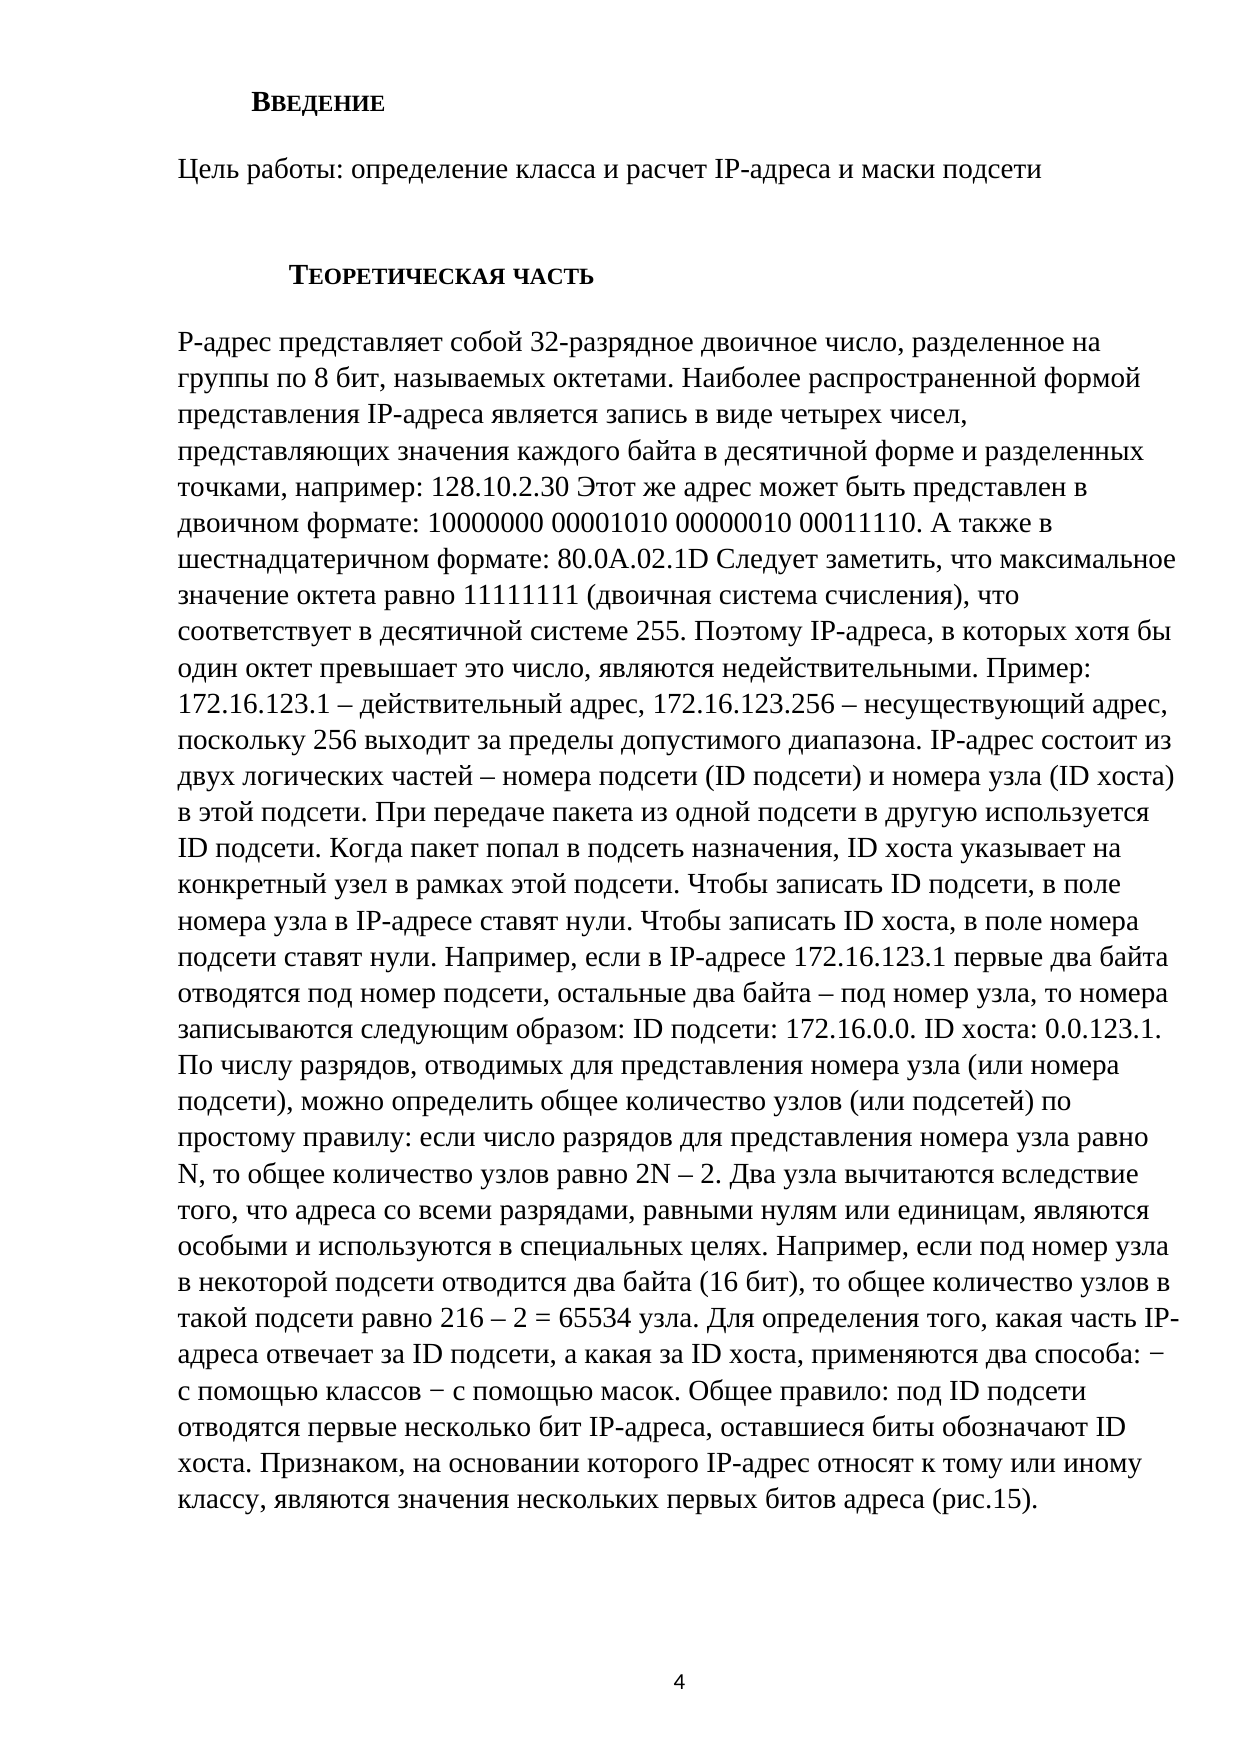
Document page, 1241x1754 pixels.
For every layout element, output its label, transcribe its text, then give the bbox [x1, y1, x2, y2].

text Цель работы: определение класса и расчет IP-адреса и маски подсети [177, 152, 1181, 185]
text P-адрес представляет собой 32-разрядное двоичное число, разделенное на группы по 8 бит, называемых октетами. Наиболее распространенной формой представления IP-адреса является запись в виде четырех чисел, представляющих значения каждого байта в десятичной форме и разделенных точками, например: 128.10.2.30 Этот же адрес может быть представлен в двоичном формате: 10000000 00001010 00000010 00011110. А также в шестнадцатеричном формате: 80.0A.02.1D Следует заметить, что максимальное значение октета равно 11111111 (двоичная система счисления), что соответствует в десятичной системе 255. Поэтому IP-адреса, в которых хотя бы один октет превышает это число, являются недействительными. Пример: 172.16.123.1 – действительный адрес, 172.16.123.256 – несуществующий адрес, поскольку 256 выходит за пределы допустимого диапазона. IP-адрес состоит из двух логических частей – номера подсети (ID подсети) и номера узла (ID хоста) в этой подсети. При передаче пакета из одной подсети в другую используется ID подсети. Когда пакет попал в подсеть назначения, ID хоста указывает на конкретный узел в рамках этой подсети. Чтобы записать ID подсети, в поле номера узла в IP-адресе ставят нули. Чтобы записать ID хоста, в поле номера подсети ставят нули. Например, если в IP-адресе 172.16.123.1 первые два байта отводятся под номер подсети, остальные два байта – под номер узла, то номера записываются следующим образом: ID подсети: 172.16.0.0. ID хоста: 0.0.123.1. По числу разрядов, отводимых для представления номера узла (или номера подсети), можно определить общее количество узлов (или подсетей) по простому правилу: если число разрядов для представления номера узла равно N, то общее количество узлов равно 2N – 2. Два узла вычитаются вследствие того, что адреса со всеми разрядами, равными нулям или единицам, являются особыми и используются в специальных целях. Например, если под номер узла в некоторой подсети отводится два байта (16 бит), то общее количество узлов в такой подсети равно 216 – 2 = 65534 узла. Для определения того, какая часть IP-адреса отвечает за ID подсети, а какая за ID хоста, применяются два способа: − с помощью классов − с помощью масок. Общее правило: под ID подсети отводятся первые несколько бит IP-адреса, оставшиеся биты обозначают ID хоста. Признаком, на основании которого IP-адрес относят к тому или иному классу, являются значения нескольких первых битов адреса (рис.15). [177, 324, 1181, 1514]
subtitle Теоретическая часть [288, 257, 1181, 291]
subtitle Введение [177, 84, 1181, 118]
